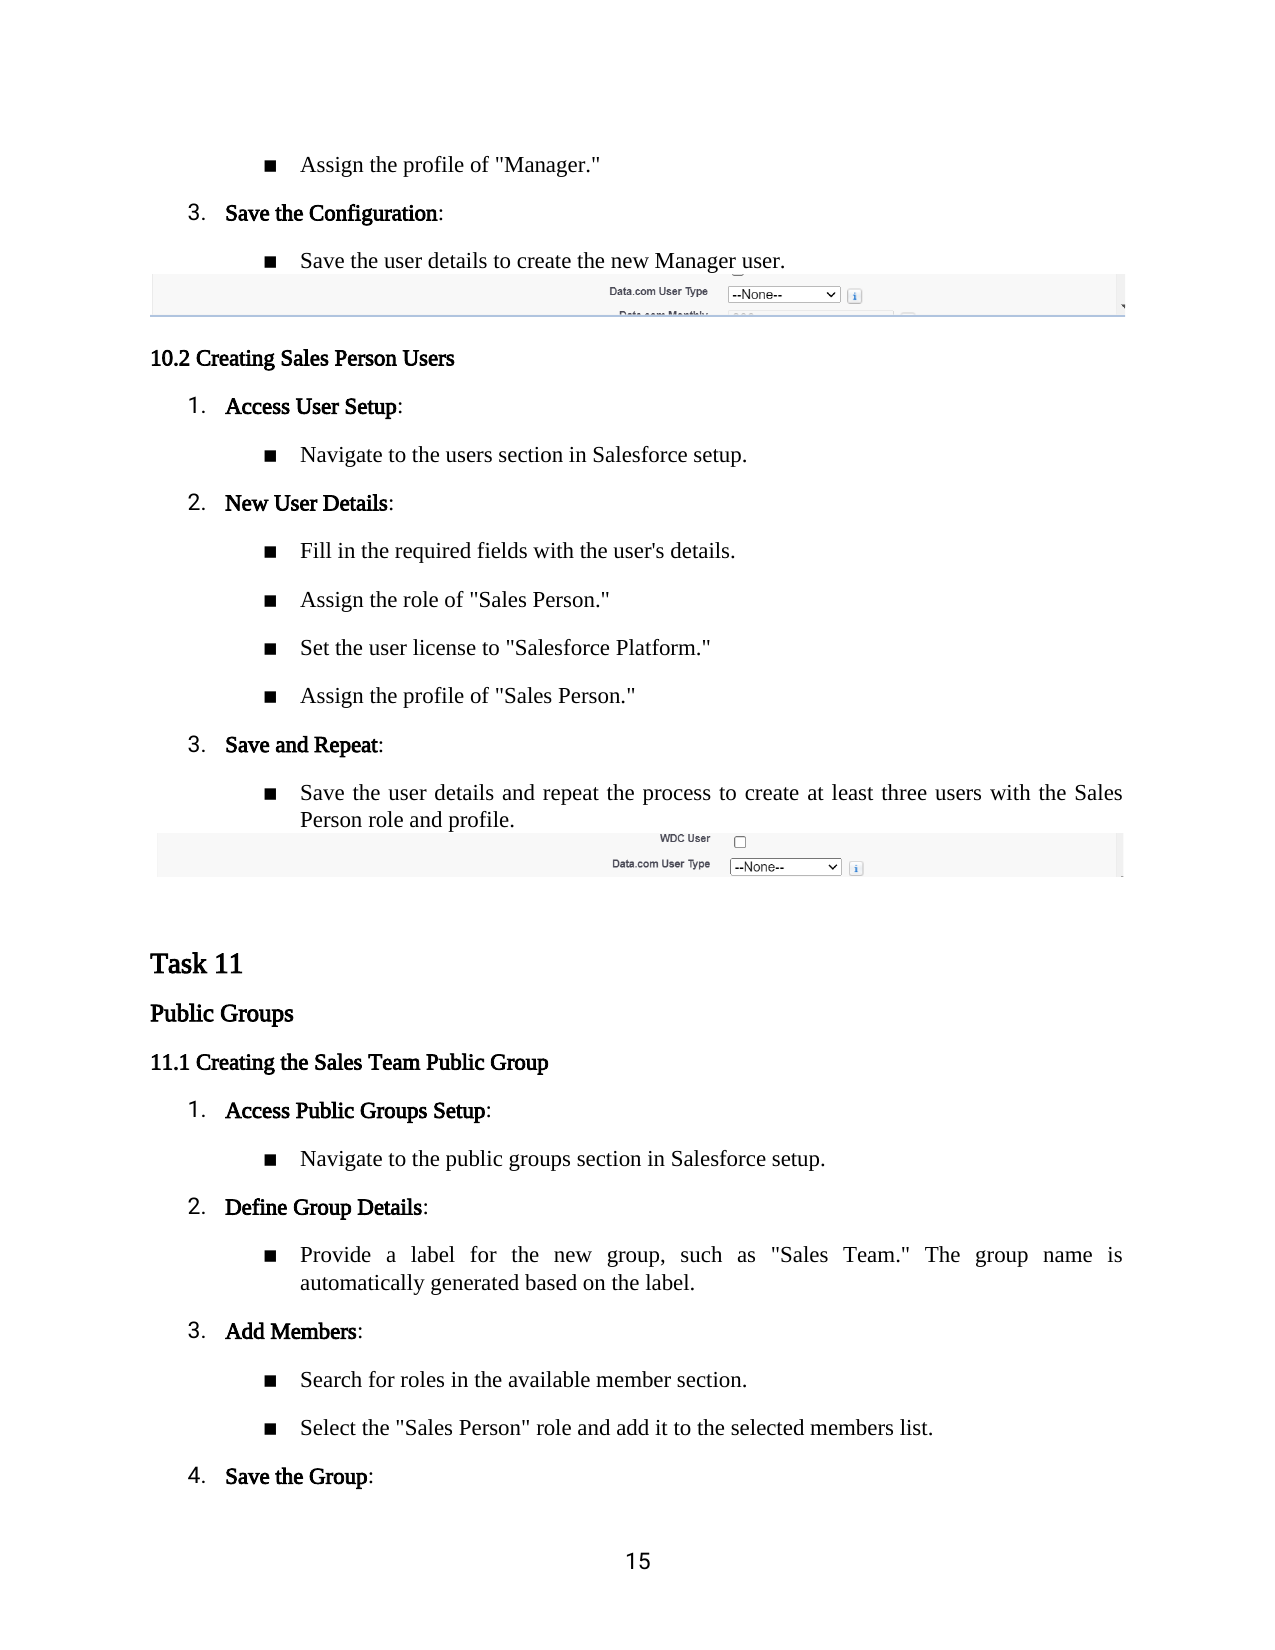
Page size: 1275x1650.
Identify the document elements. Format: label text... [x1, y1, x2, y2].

list Save the Group: [187, 1462, 1125, 1489]
list Save the Configuration: [187, 198, 1125, 226]
list Assign the profile of "Sales Person." [262, 682, 1125, 709]
list Save and Repeat: [187, 730, 1125, 757]
list Access Public Groups Setup: [187, 1096, 1125, 1123]
list Assign the profile of "Manager." [262, 150, 1125, 177]
list Define Group Details: [187, 1192, 1125, 1220]
text Public Groups [150, 999, 1125, 1027]
list Fill in the required fields with the user's details. [262, 537, 1125, 564]
list New User Details: [187, 488, 1125, 516]
text 11.1 Creating the Sales Team Public Group [150, 1047, 1125, 1075]
list Provide a label for the new group, such as "Sales Team." The group name is automatically generated based on the label. [262, 1241, 1125, 1296]
list Add Members: [187, 1317, 1125, 1344]
picture [150, 274, 1125, 317]
list Save the user details and repeat the process to create at least three users with the Sales Person role and profile. [262, 778, 1125, 833]
list Save the user details to create the new Manager user. [262, 247, 1125, 274]
list Access User Setup: [187, 392, 1125, 419]
text Task 11 [150, 951, 1125, 978]
list Select the "Sales Person" role and add it to the selected members list. [262, 1413, 1125, 1441]
list Navigate to the public groups section in Salesforce setup. [262, 1144, 1125, 1172]
picture [150, 833, 1124, 877]
list Search for roles in the available member section. [262, 1365, 1125, 1392]
list Assign the role of "Sales Person." [262, 585, 1125, 612]
list Navigate to the users section in Salesforce setup. [262, 440, 1125, 467]
list Set the user license to "Salesforce Platform." [262, 633, 1125, 661]
text 10.2 Creating Sales Person Users [150, 343, 1125, 371]
